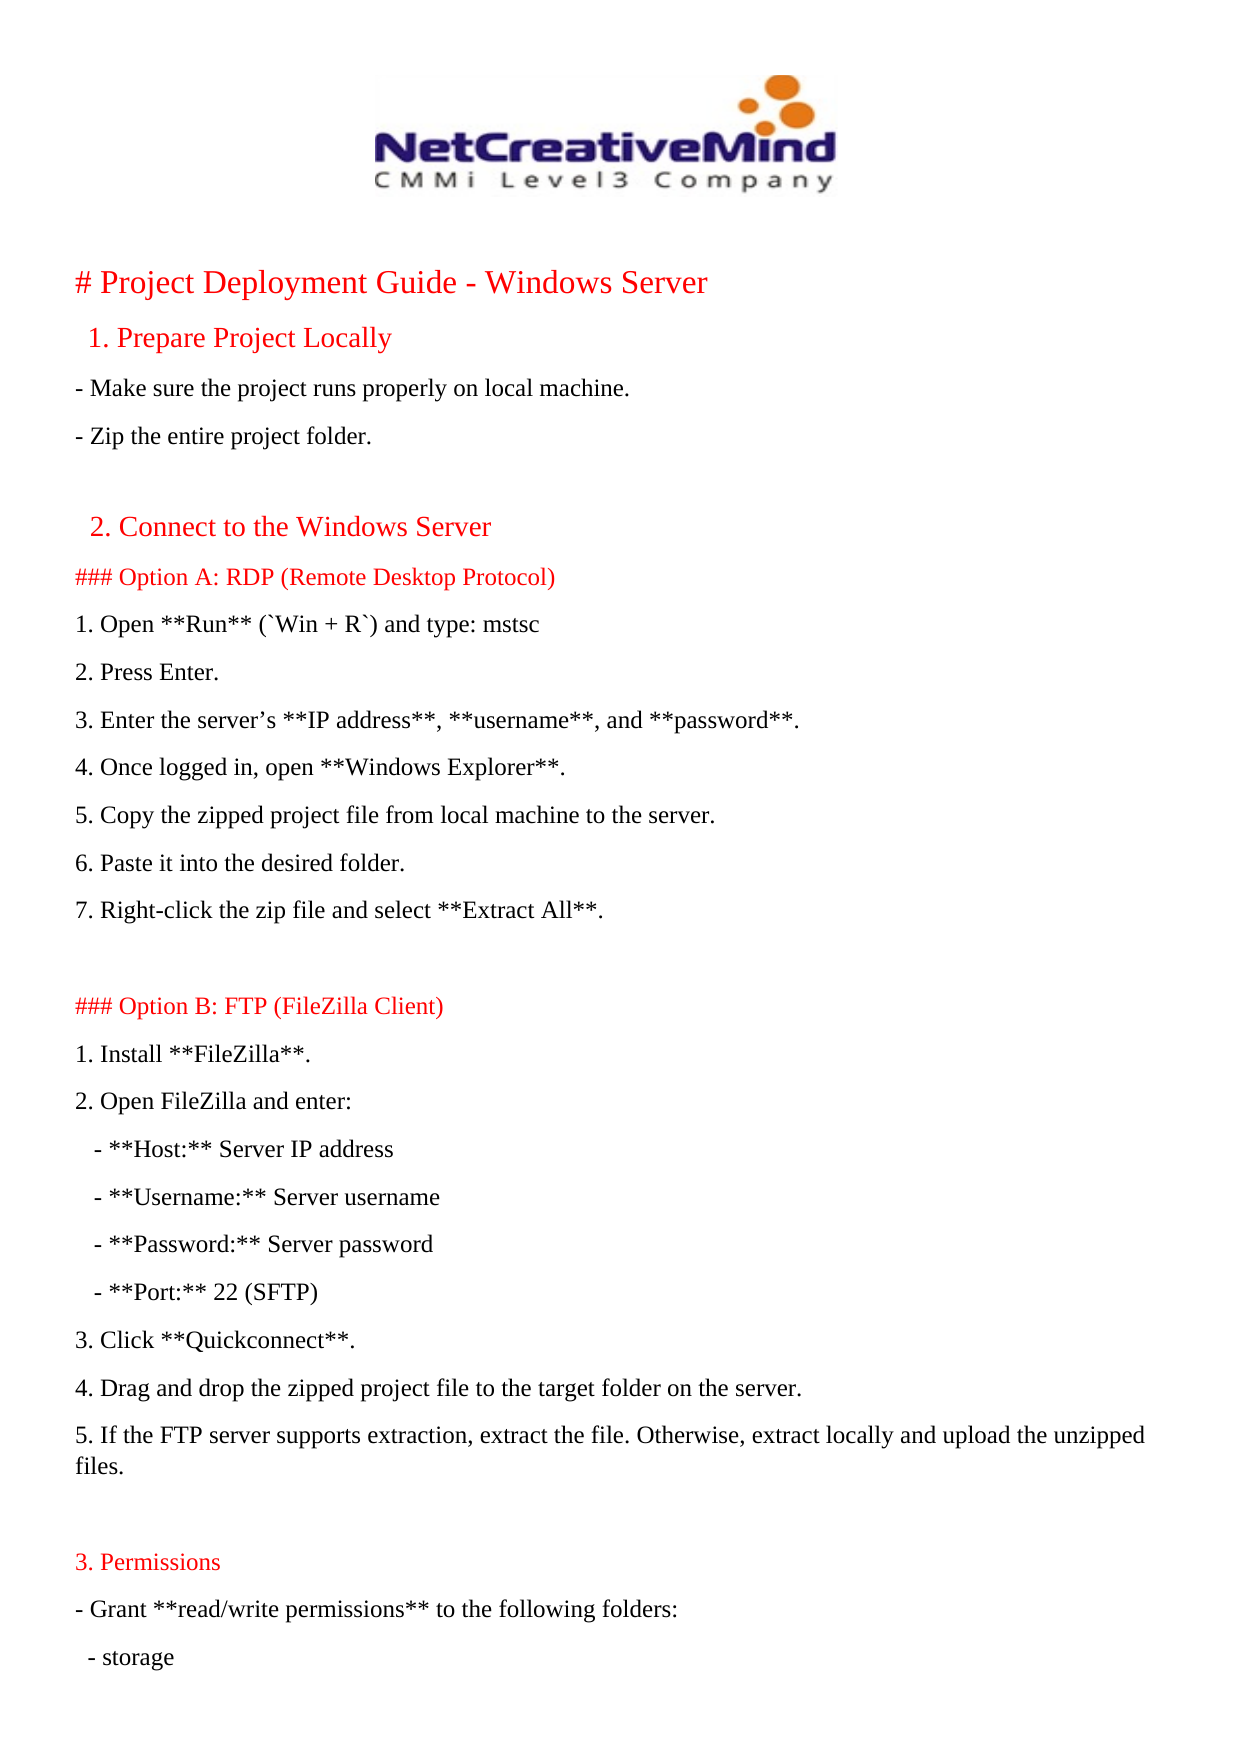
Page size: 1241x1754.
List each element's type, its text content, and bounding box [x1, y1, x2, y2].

text 2. Connect to the Windows Server [75, 509, 1165, 542]
text ### Option A: RDP (Remote Desktop Protocol) [75, 562, 1165, 590]
text 6. Paste it into the desired folder. [75, 848, 1165, 877]
text 1. Prepare Project Locally [75, 321, 1165, 354]
text 2. Press Enter. [75, 657, 1165, 686]
text 5. If the FTP server supports extraction, extract the file. Otherwise, extract locally and upload the unzipped files. [75, 1420, 1165, 1480]
picture [375, 75, 838, 197]
text 3. Permissions [75, 1547, 1165, 1576]
text 1. Open **Run** (`Win + R`) and type: mstsc [75, 609, 1165, 638]
text 3. Click **Quickconnect**. [75, 1325, 1165, 1354]
text - storage [75, 1642, 1165, 1671]
text 2. Open FileZilla and enter: [75, 1086, 1165, 1115]
text # Project Deployment Guide - Windows Server [75, 263, 1165, 301]
text 4. Drag and drop the zipped project file to the target folder on the server. [75, 1373, 1165, 1401]
text 4. Once logged in, open **Windows Explorer**. [75, 752, 1165, 781]
text - **Username:** Server username [75, 1182, 1165, 1211]
text - Zip the entire project folder. [75, 421, 1165, 450]
text - **Password:** Server password [75, 1229, 1165, 1258]
text 7. Right-click the zip file and select **Extract All**. [75, 896, 1165, 924]
text - Grant **read/write permissions** to the following folders: [75, 1594, 1165, 1623]
text - Make sure the project runs properly on local machine. [75, 373, 1165, 402]
text 1. Install **FileZilla**. [75, 1039, 1165, 1067]
text - **Host:** Server IP address [75, 1134, 1165, 1163]
text 3. Enter the server’s **IP address**, **username**, and **password**. [75, 705, 1165, 733]
text 5. Copy the zipped project file from local machine to the server. [75, 800, 1165, 829]
text - **Port:** 22 (SFTP) [75, 1277, 1165, 1306]
text ### Option B: FTP (FileZilla Client) [75, 991, 1165, 1020]
